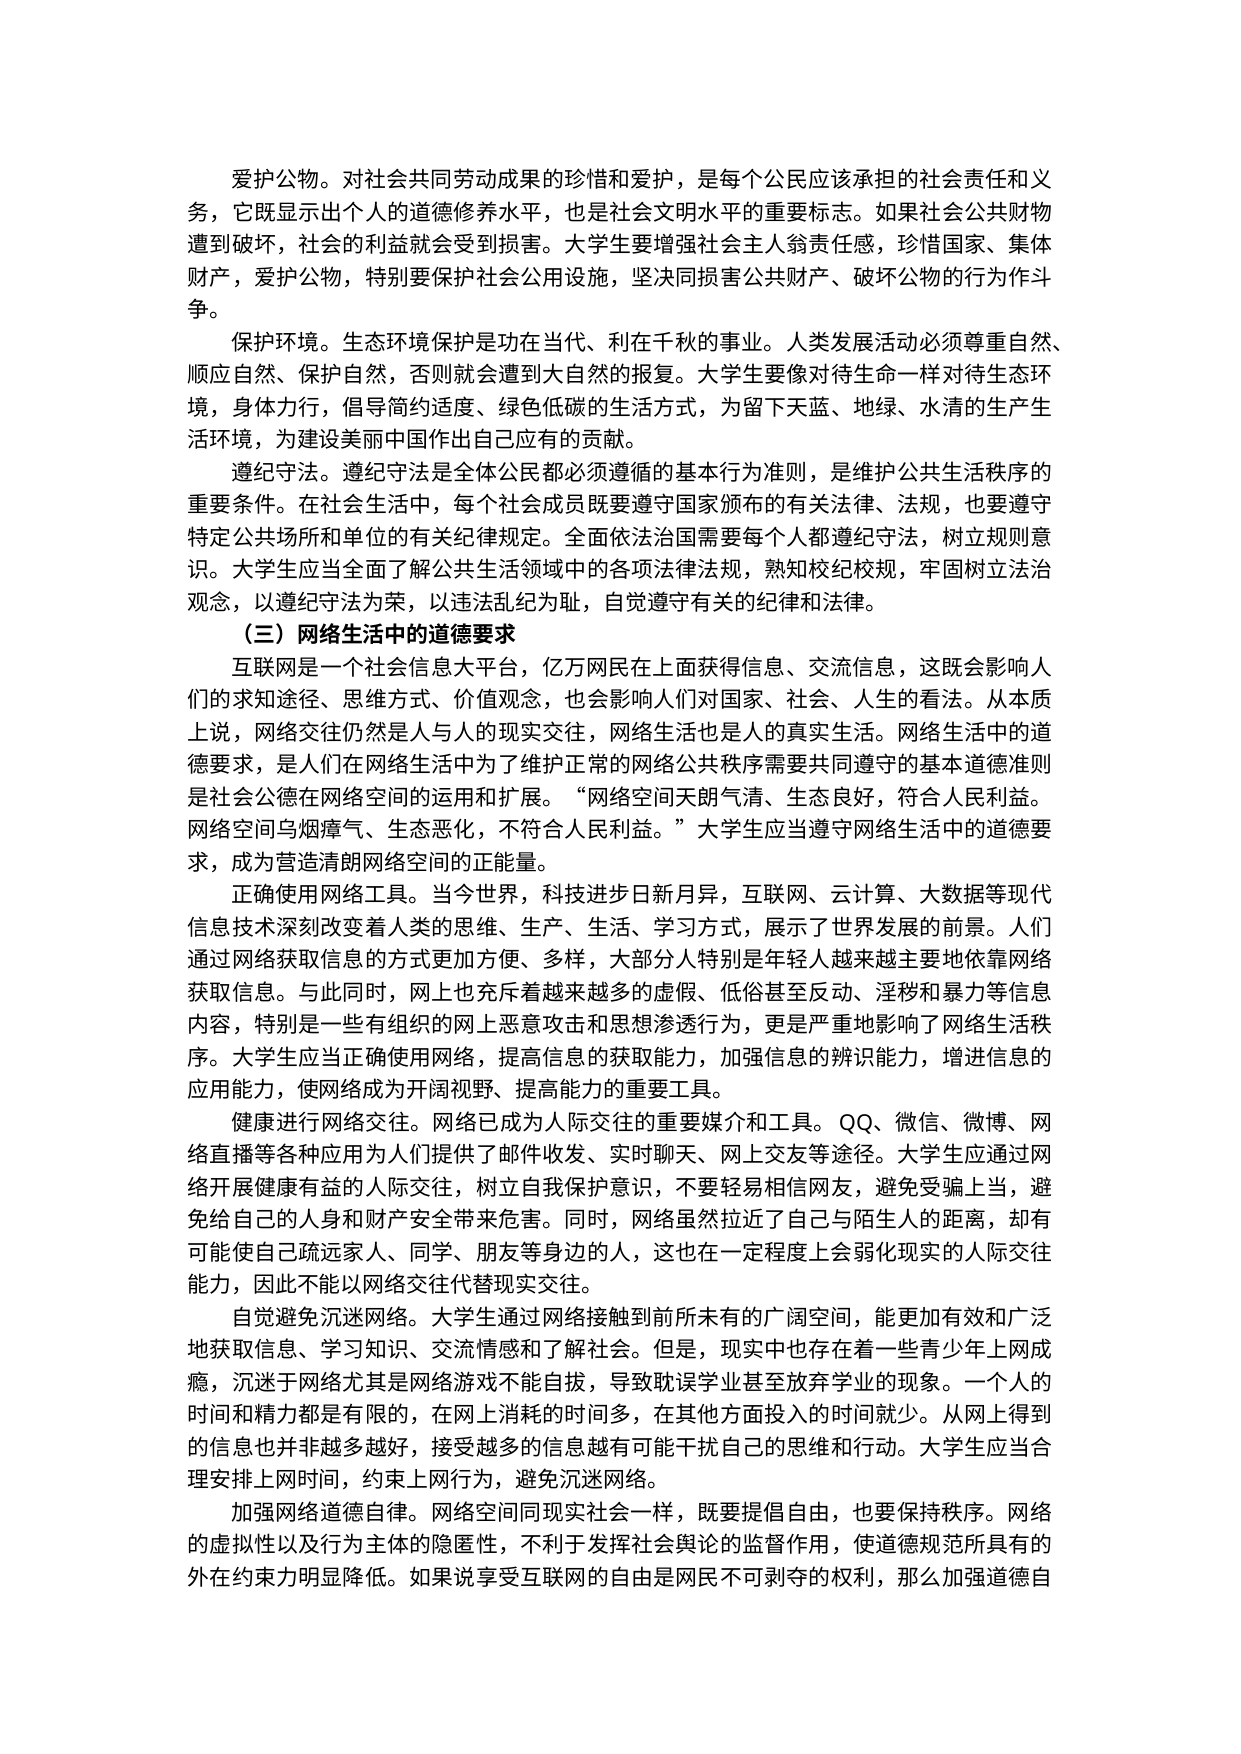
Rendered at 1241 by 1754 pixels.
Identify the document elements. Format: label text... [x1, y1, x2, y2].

text 互联网是一个社会信息大平台，亿万网民在上面获得信息、交流信息，这既会影响人们的求知途径、思维方式、价值观念，也会影响人们对国家、社会、人生的看法。从本质上说，网络交往仍然是人与人的现实交往，网络生活也是人的真实生活。网络生活中的道德要求，是人们在网络生活中为了维护正常的网络公共秩序需要共同遵守的基本道德准则，是社会公德在网络空间的运用和扩展。“网络空间天朗气清、生态良好，符合人民利益。网络空间乌烟瘴气、生态恶化，不符合人民利益。”大学生应当遵守网络生活中的道德要求，成为营造清朗网络空间的正能量。 [187, 649, 1053, 877]
text 自觉避免沉迷网络。大学生通过网络接触到前所未有的广阔空间，能更加有效和广泛地获取信息、学习知识、交流情感和了解社会。但是，现实中也存在着一些青少年上网成瘾，沉迷于网络尤其是网络游戏不能自拔，导致耽误学业甚至放弃学业的现象。一个人的时间和精力都是有限的，在网上消耗的时间多，在其他方面投入的时间就少。从网上得到的信息也并非越多越好，接受越多的信息越有可能干扰自己的思维和行动。大学生应当合理安排上网时间，约束上网行为，避免沉迷网络。 [187, 1299, 1053, 1494]
text （三）网络生活中的道德要求 [187, 617, 1053, 649]
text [187, 1494, 1053, 1592]
text 遵纪守法。遵纪守法是全体公民都必须遵循的基本行为准则，是维护公共生活秩序的重要条件。在社会生活中，每个社会成员既要遵守国家颁布的有关法律、法规，也要遵守特定公共场所和单位的有关纪律规定。全面依法治国需要每个人都遵纪守法，树立规则意识。大学生应当全面了解公共生活领域中的各项法律法规，熟知校纪校规，牢固树立法治观念，以遵纪守法为荣，以违法乱纪为耻，自觉遵守有关的纪律和法律。 [187, 454, 1053, 617]
text 爱护公物。对社会共同劳动成果的珍惜和爱护，是每个公民应该承担的社会责任和义务，它既显示出个人的道德修养水平，也是社会文明水平的重要标志。如果社会公共财物遭到破坏，社会的利益就会受到损害。大学生要增强社会主人翁责任感，珍惜国家、集体财产，爱护公物，特别要保护社会公用设施，坚决同损害公共财产、破坏公物的行为作斗争。 [187, 162, 1053, 324]
text 健康进行网络交往。网络已成为人际交往的重要媒介和工具。QQ、微信、微博、网络直播等各种应用为人们提供了邮件收发、实时聊天、网上交友等途径。大学生应通过网络开展健康有益的人际交往，树立自我保护意识，不要轻易相信网友，避免受骗上当，避免给自己的人身和财产安全带来危害。同时，网络虽然拉近了自己与陌生人的距离，却有可能使自己疏远家人、同学、朋友等身边的人，这也在一定程度上会弱化现实的人际交往能力，因此不能以网络交往代替现实交往。 [187, 1104, 1053, 1299]
text 保护环境。生态环境保护是功在当代、利在千秋的事业。人类发展活动必须尊重自然、顺应自然、保护自然，否则就会遭到大自然的报复。大学生要像对待生命一样对待生态环境，身体力行，倡导简约适度、绿色低碳的生活方式，为留下天蓝、地绿、水清的生产生活环境，为建设美丽中国作出自己应有的贡献。 [187, 324, 1053, 454]
text 正确使用网络工具。当今世界，科技进步日新月异，互联网、云计算、大数据等现代信息技术深刻改变着人类的思维、生产、生活、学习方式，展示了世界发展的前景。人们通过网络获取信息的方式更加方便、多样，大部分人特别是年轻人越来越主要地依靠网络获取信息。与此同时，网上也充斥着越来越多的虚假、低俗甚至反动、淫秽和暴力等信息内容，特别是一些有组织的网上恶意攻击和思想渗透行为，更是严重地影响了网络生活秩序。大学生应当正确使用网络，提高信息的获取能力，加强信息的辨识能力，增进信息的应用能力，使网络成为开阔视野、提高能力的重要工具。 [187, 877, 1053, 1104]
